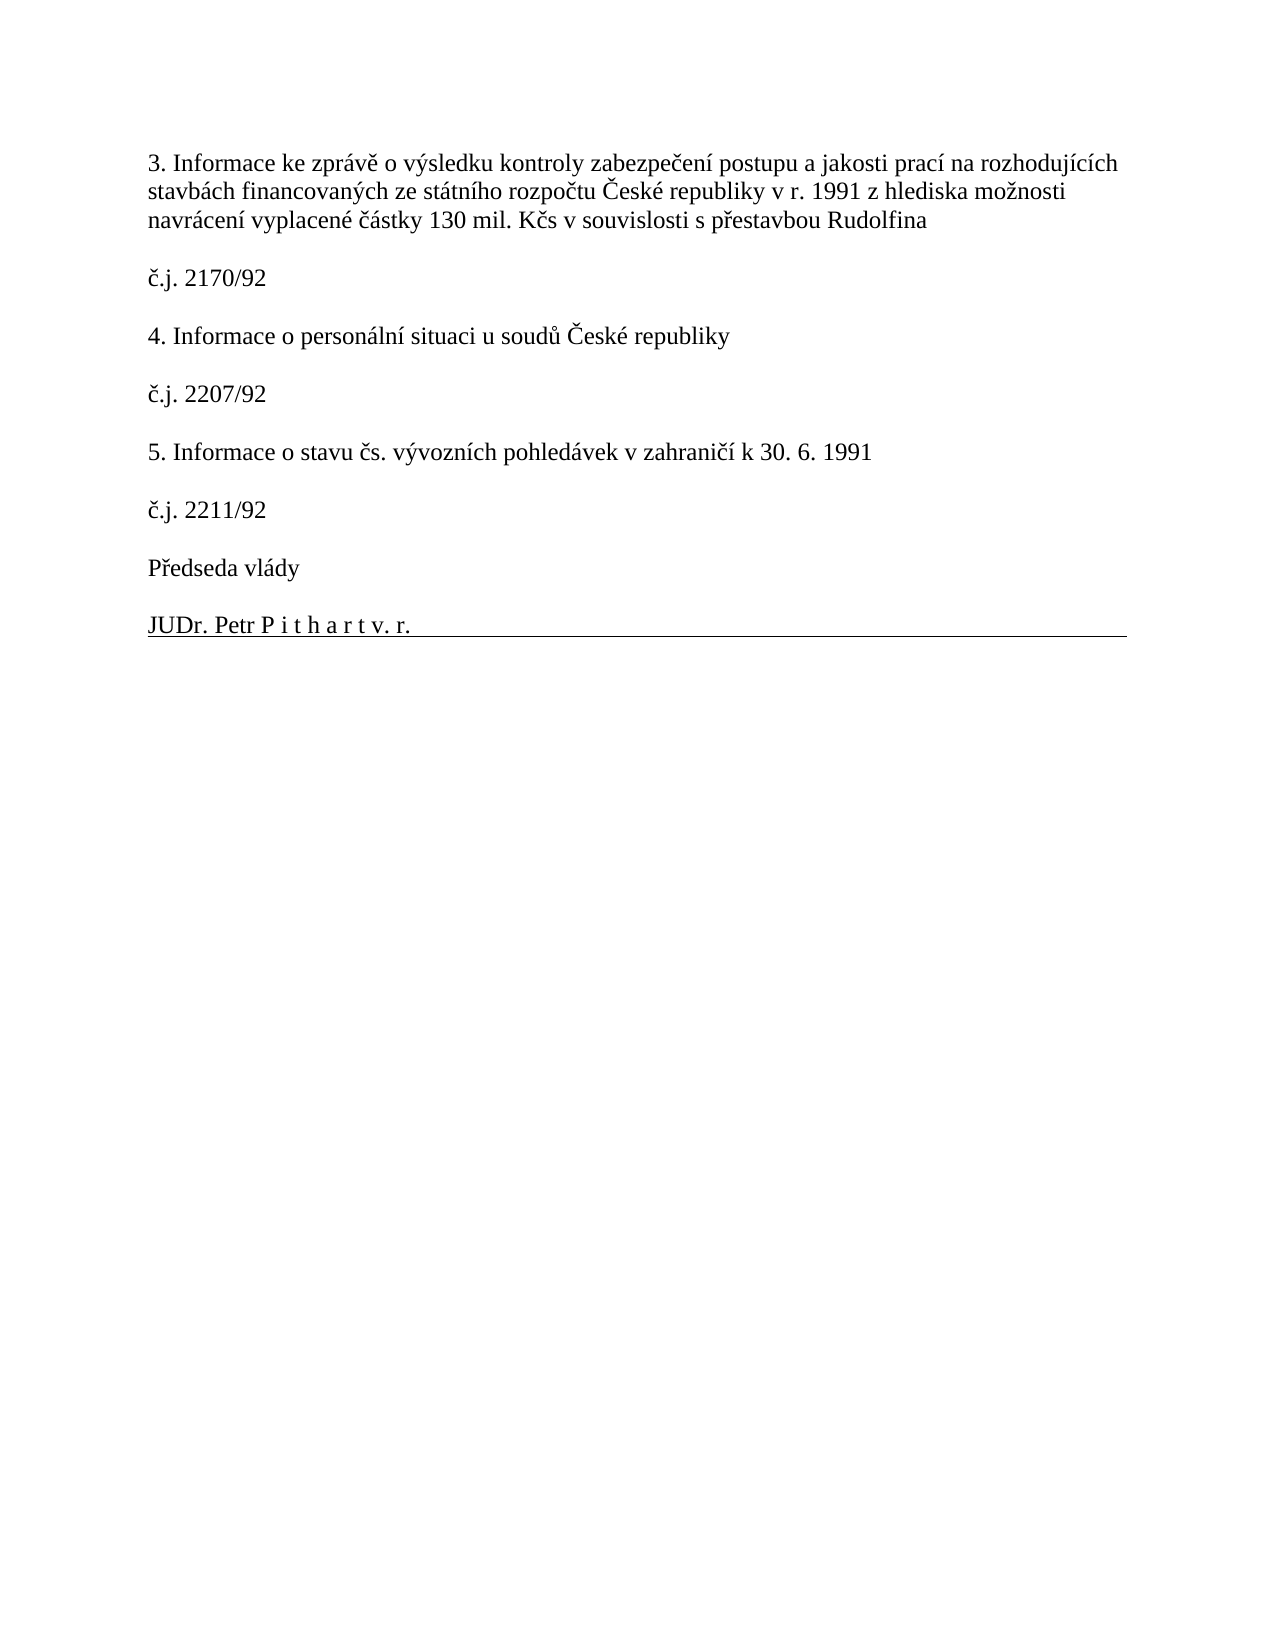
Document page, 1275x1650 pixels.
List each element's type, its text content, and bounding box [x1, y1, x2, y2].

text 4. Informace o personální situaci u soudů České republiky [148, 321, 1127, 350]
text Předseda vlády [148, 553, 1127, 581]
text č.j. 2170/92 [148, 263, 1127, 292]
text 5. Informace o stavu čs. vývozních pohledávek v zahraničí k 30. 6. 1991 [148, 437, 1127, 466]
text č.j. 2211/92 [148, 495, 1127, 523]
text č.j. 2207/92 [148, 379, 1127, 408]
text JUDr. Petr P i t h a r t v. r. [148, 611, 1127, 636]
text 3. Informace ke zprávě o výsledku kontroly zabezpečení postupu a jakosti prací na rozhodujících stavbách financovaných ze státního rozpočtu České republiky v r. 1991 z hlediska možnosti navrácení vyplacené částky 130 mil. Kčs v souvislosti s přestavbou Rudolfina [148, 148, 1127, 234]
